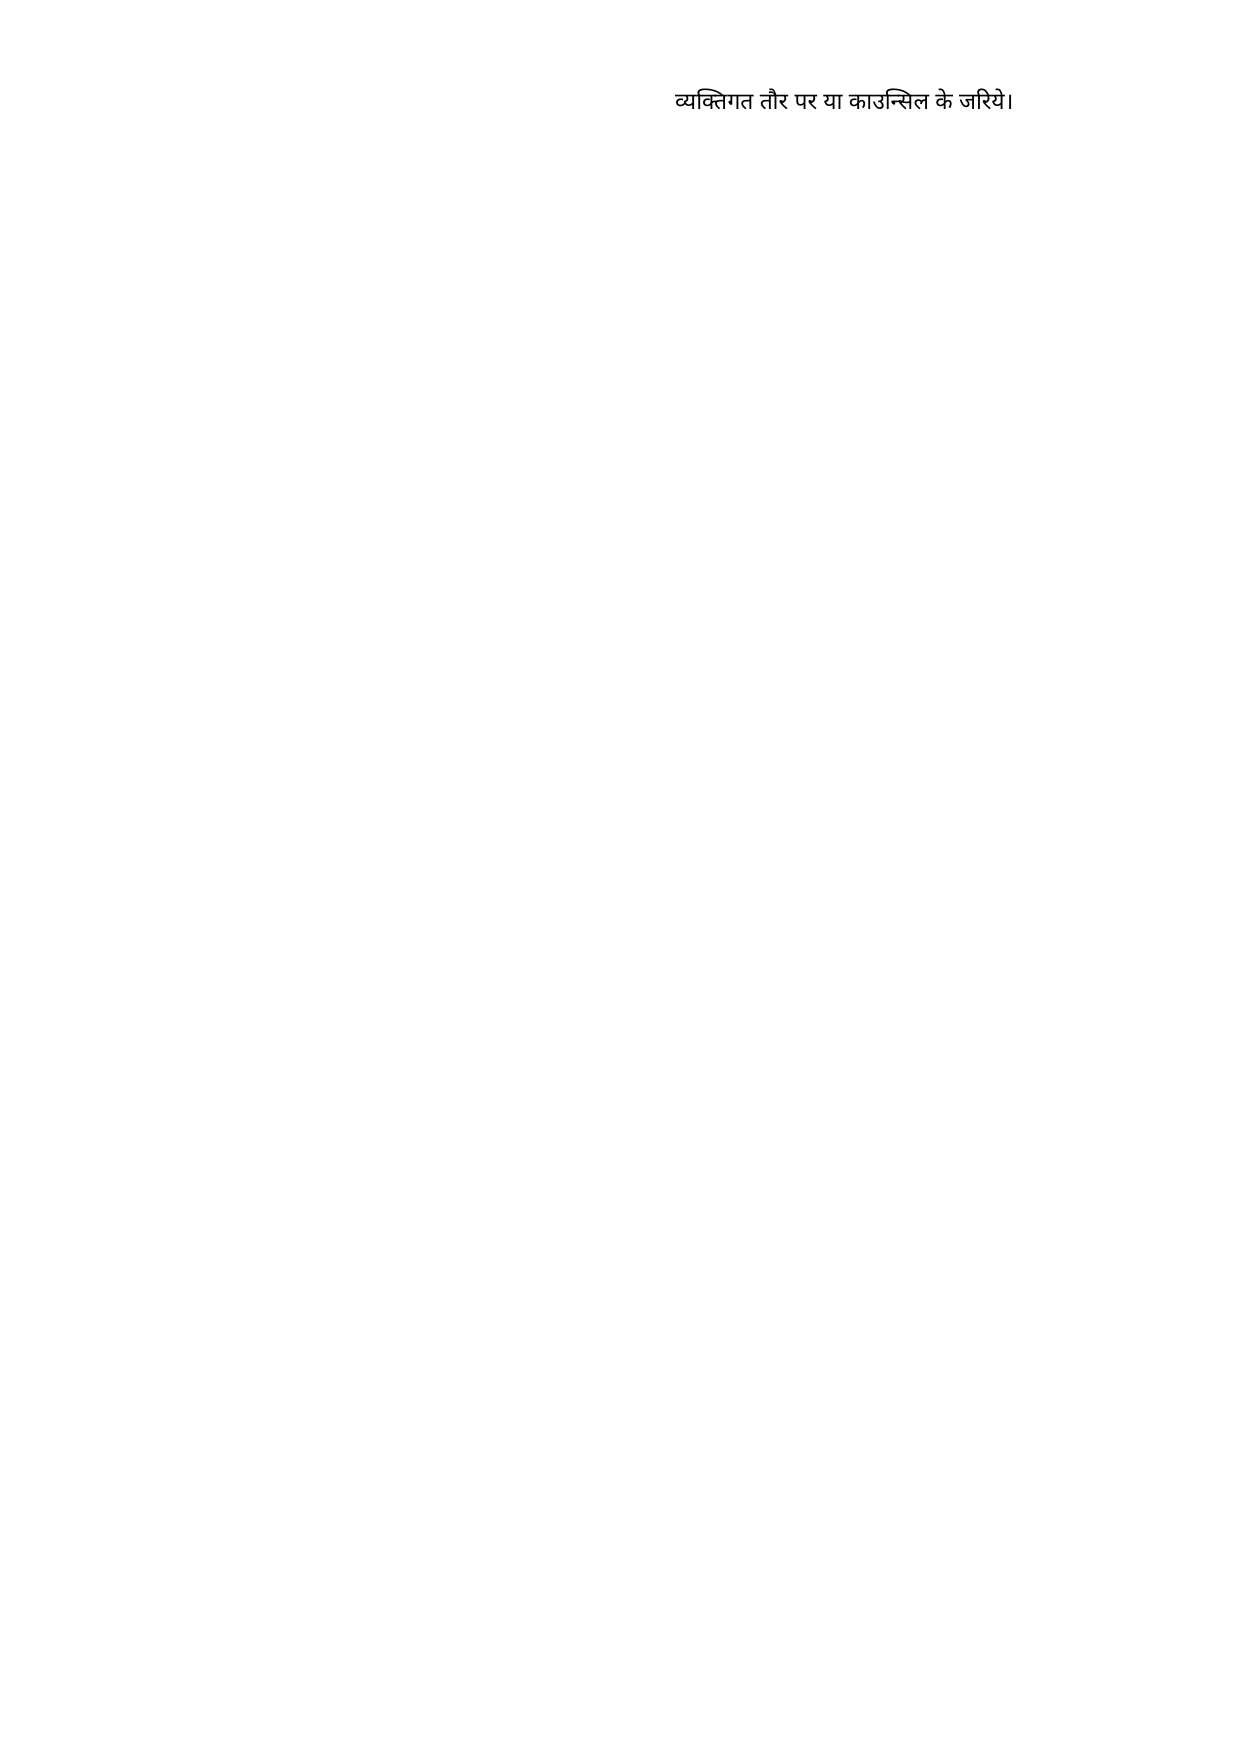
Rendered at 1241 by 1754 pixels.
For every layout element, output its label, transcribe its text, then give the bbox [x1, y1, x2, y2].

text व्यक्तिगत तौर पर या काउन्सिल के जरिये। [150, 89, 1090, 118]
